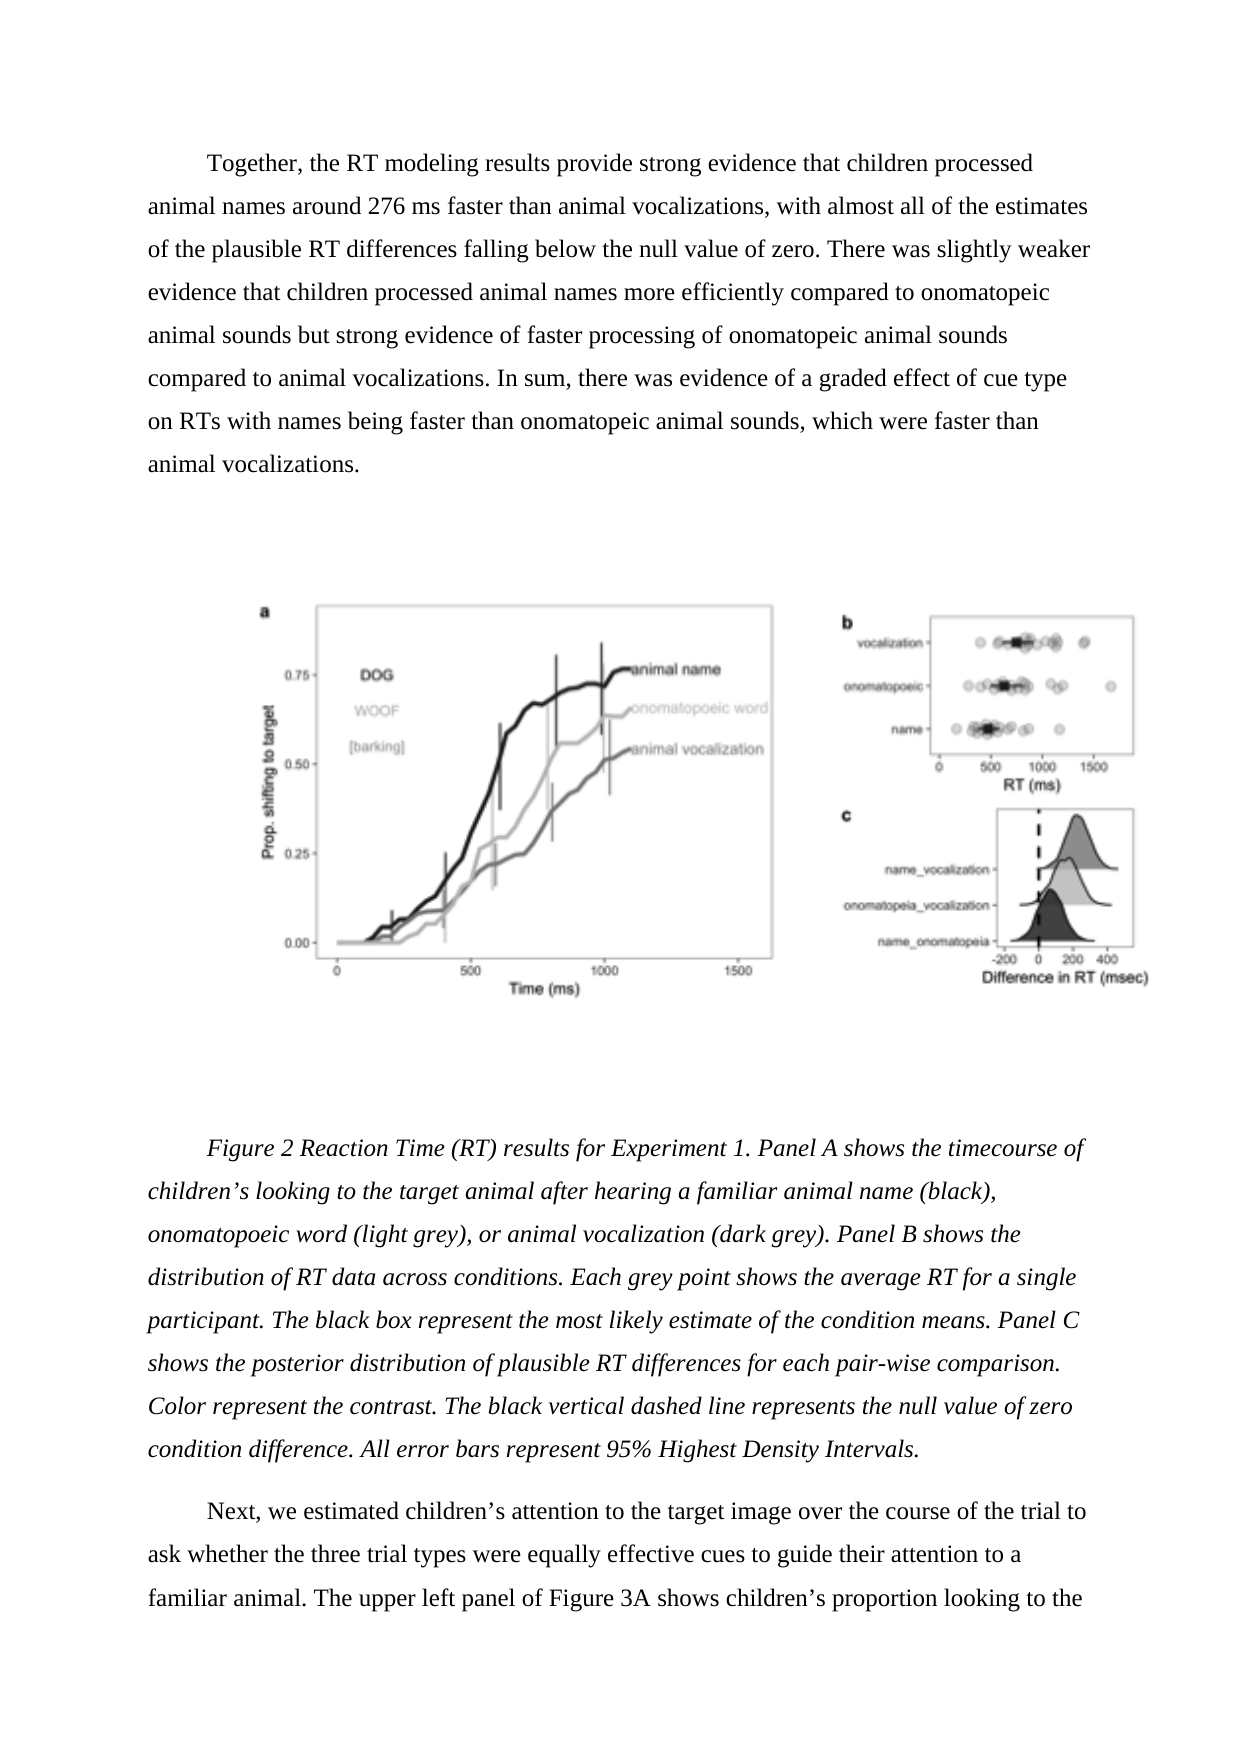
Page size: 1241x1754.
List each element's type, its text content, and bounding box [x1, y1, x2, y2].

picture [225, 511, 1170, 1094]
text Figure 2 Reaction Time (RT) results for Experiment 1. Panel A shows the timecourse of children’s looking to the target animal after hearing a familiar animal name (black), onomatopoeic word (light grey), or animal vocalization (dark grey). Panel B shows the distribution of RT data across conditions. Each grey point shows the average RT for a single participant. The black box represent the most likely estimate of the condition means. Panel C shows the posterior distribution of plausible RT differences for each pair-wise comparison. Color represent the contrast. The black vertical dashed line represents the null value of zero condition difference. All error bars represent 95% Highest Density Intervals. [148, 1133, 1093, 1463]
